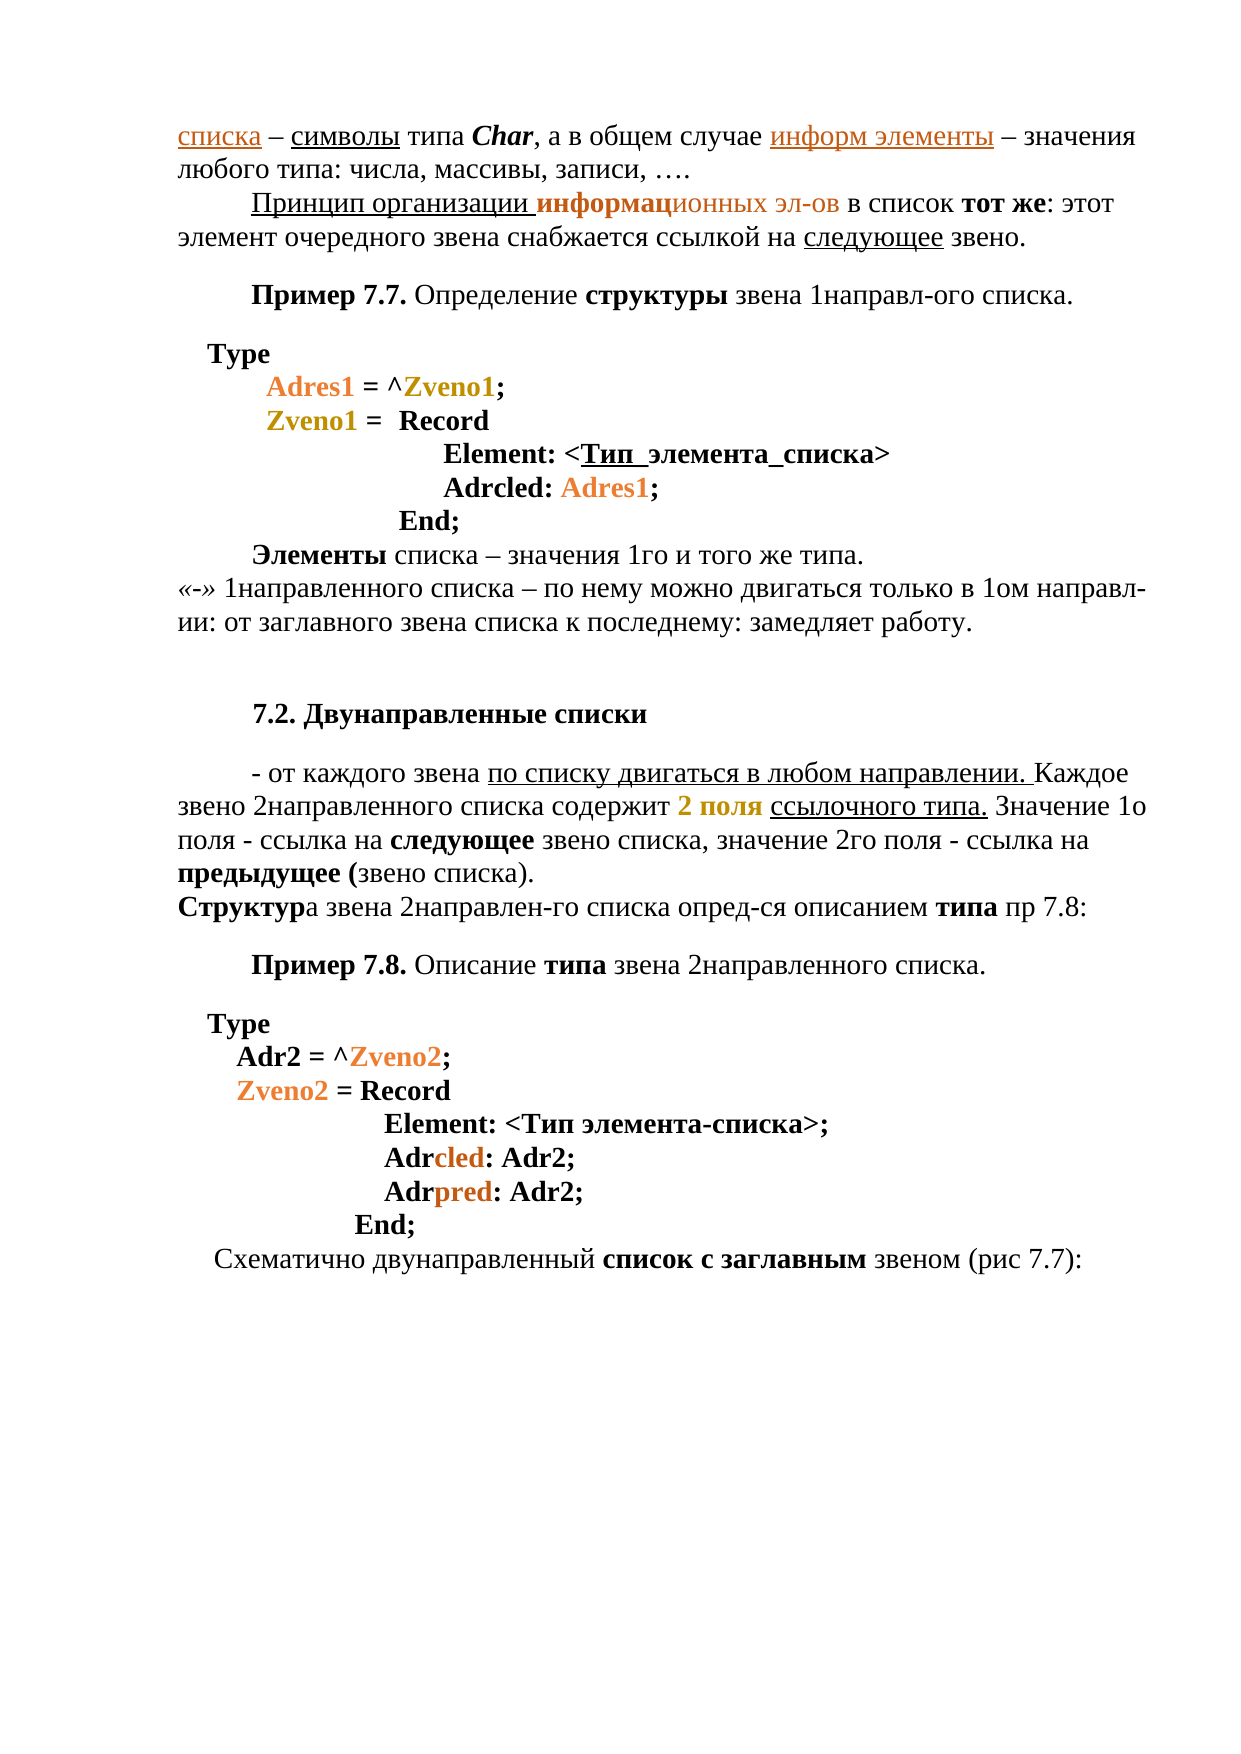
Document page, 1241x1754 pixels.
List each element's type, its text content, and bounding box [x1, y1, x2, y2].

text Пример 7.8. Описание типа звена 2направленного списка. [177, 947, 1152, 981]
text - от каждого звена по списку двигаться в любом направлении. Каждое звено 2направленного списка содержит 2 поля ссылочного типа. Значение 1о поля - ссылка на следующее звено списка, значение 2го поля - ссылка на предыдущее (звено списка). [177, 755, 1152, 889]
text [177, 118, 1152, 185]
text Adr2 = ^Zveno2; [177, 1039, 1152, 1073]
text Zveno1 = Record [215, 403, 1152, 436]
text Adrcled: Adres1; [215, 470, 1152, 503]
text Структура звена 2направлен-го списка опред-ся описанием типа пр 7.8: [177, 889, 1152, 922]
text 7.2. Двунаправленные списки [251, 696, 1152, 730]
text Type [207, 336, 1152, 369]
text Adres1 = ^Zveno1; [207, 369, 1152, 403]
text Element: <Тип элемента-списка>; [177, 1107, 1152, 1140]
text End; [177, 503, 1152, 537]
text Принцип организации информационных эл-ов в список тот же: этот элемент очередного звена снабжается ссылкой на следующее звено. [177, 185, 1152, 252]
text Adrcled: Adr2; [177, 1140, 1152, 1174]
text «-» 1направленного списка – по нему можно двигаться только в 1ом направл-ии: от заглавного звена списка к последнему: замедляет работу. [177, 571, 1152, 638]
text Type [177, 1006, 1152, 1039]
text Схематично двунаправленный список с заглавным звеном (рис 7.7): [177, 1241, 1152, 1274]
text Adrpred: Adr2; [177, 1174, 1152, 1207]
text Элементы списка – значения 1го и того же типа. [177, 537, 1152, 571]
text Element: <Тип_элемента_списка> [215, 436, 1152, 470]
text Zveno2 = Record [177, 1073, 1152, 1107]
text End; [177, 1207, 1152, 1241]
text Пример 7.7. Определение структуры звена 1направл-ого списка. [177, 277, 1152, 311]
